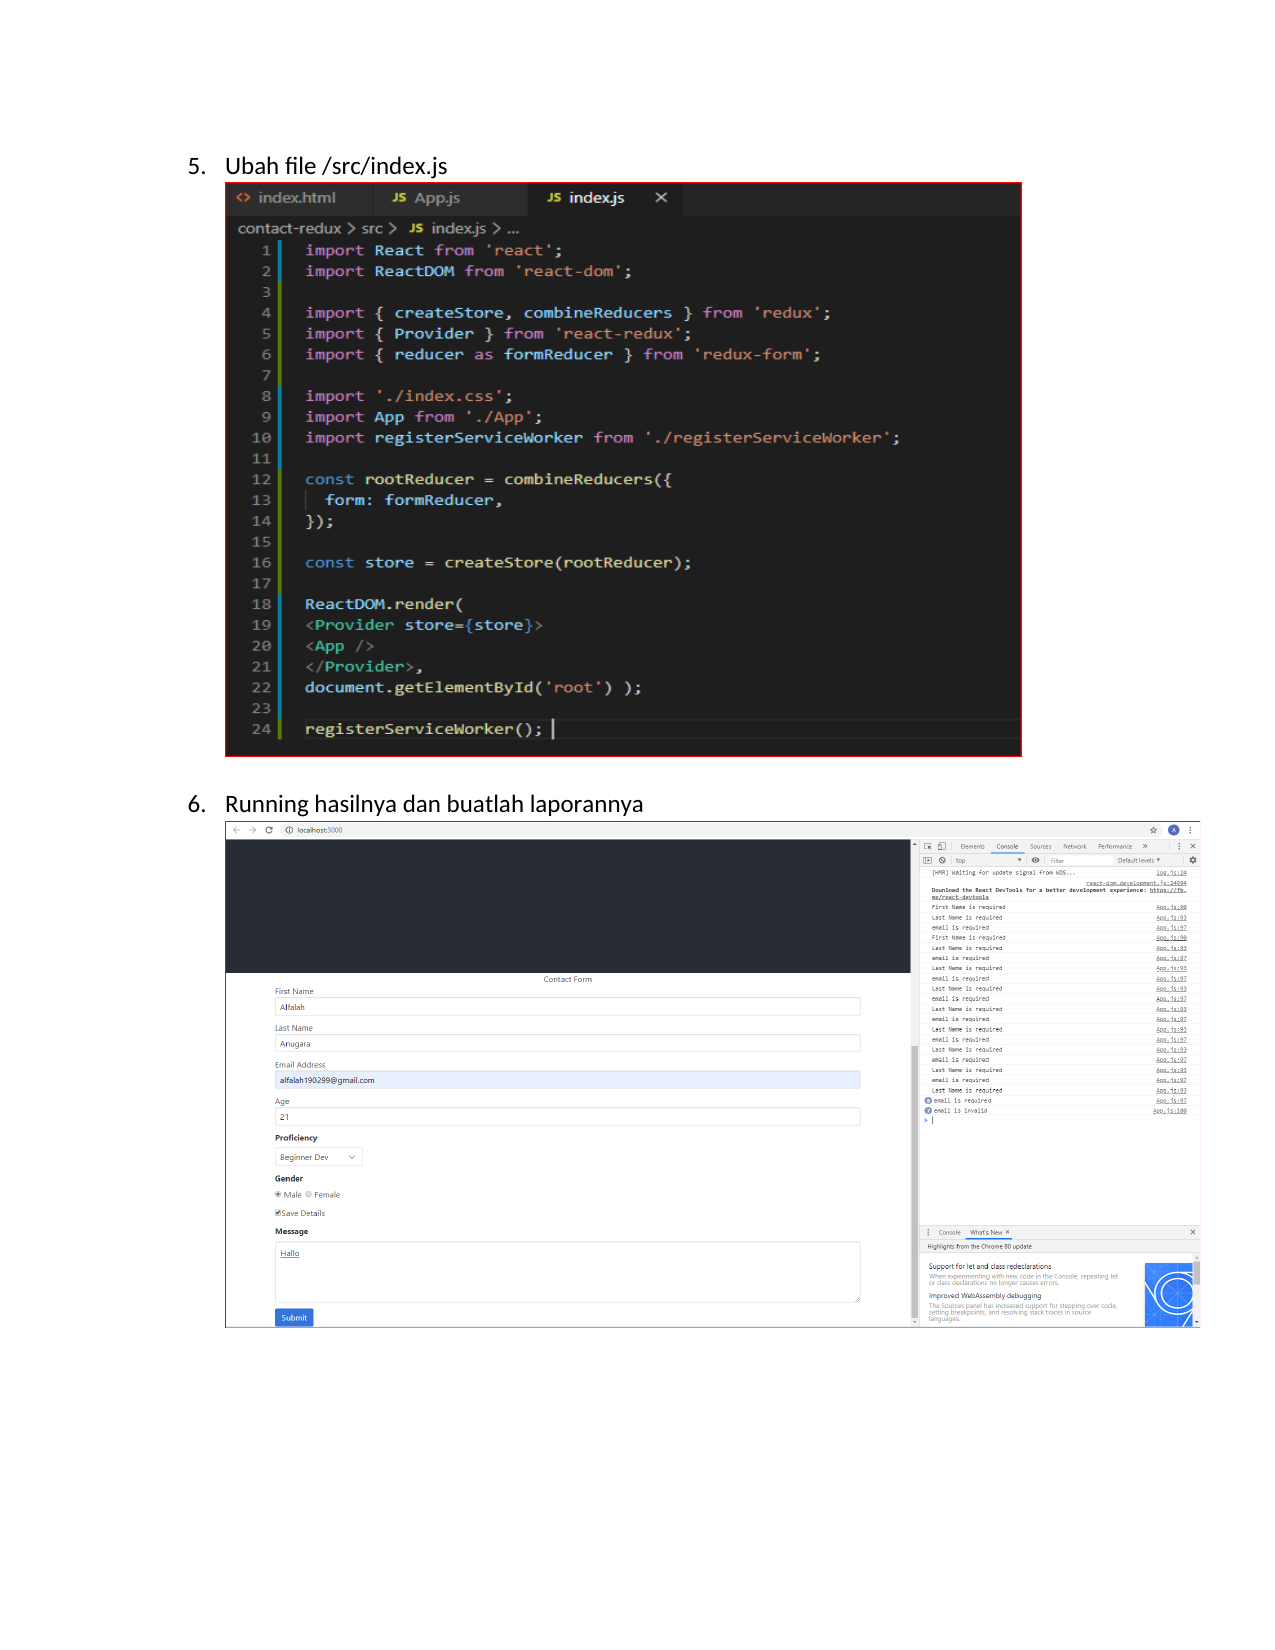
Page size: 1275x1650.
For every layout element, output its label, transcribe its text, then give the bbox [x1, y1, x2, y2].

picture [225, 821, 1200, 1328]
picture [225, 182, 1022, 757]
